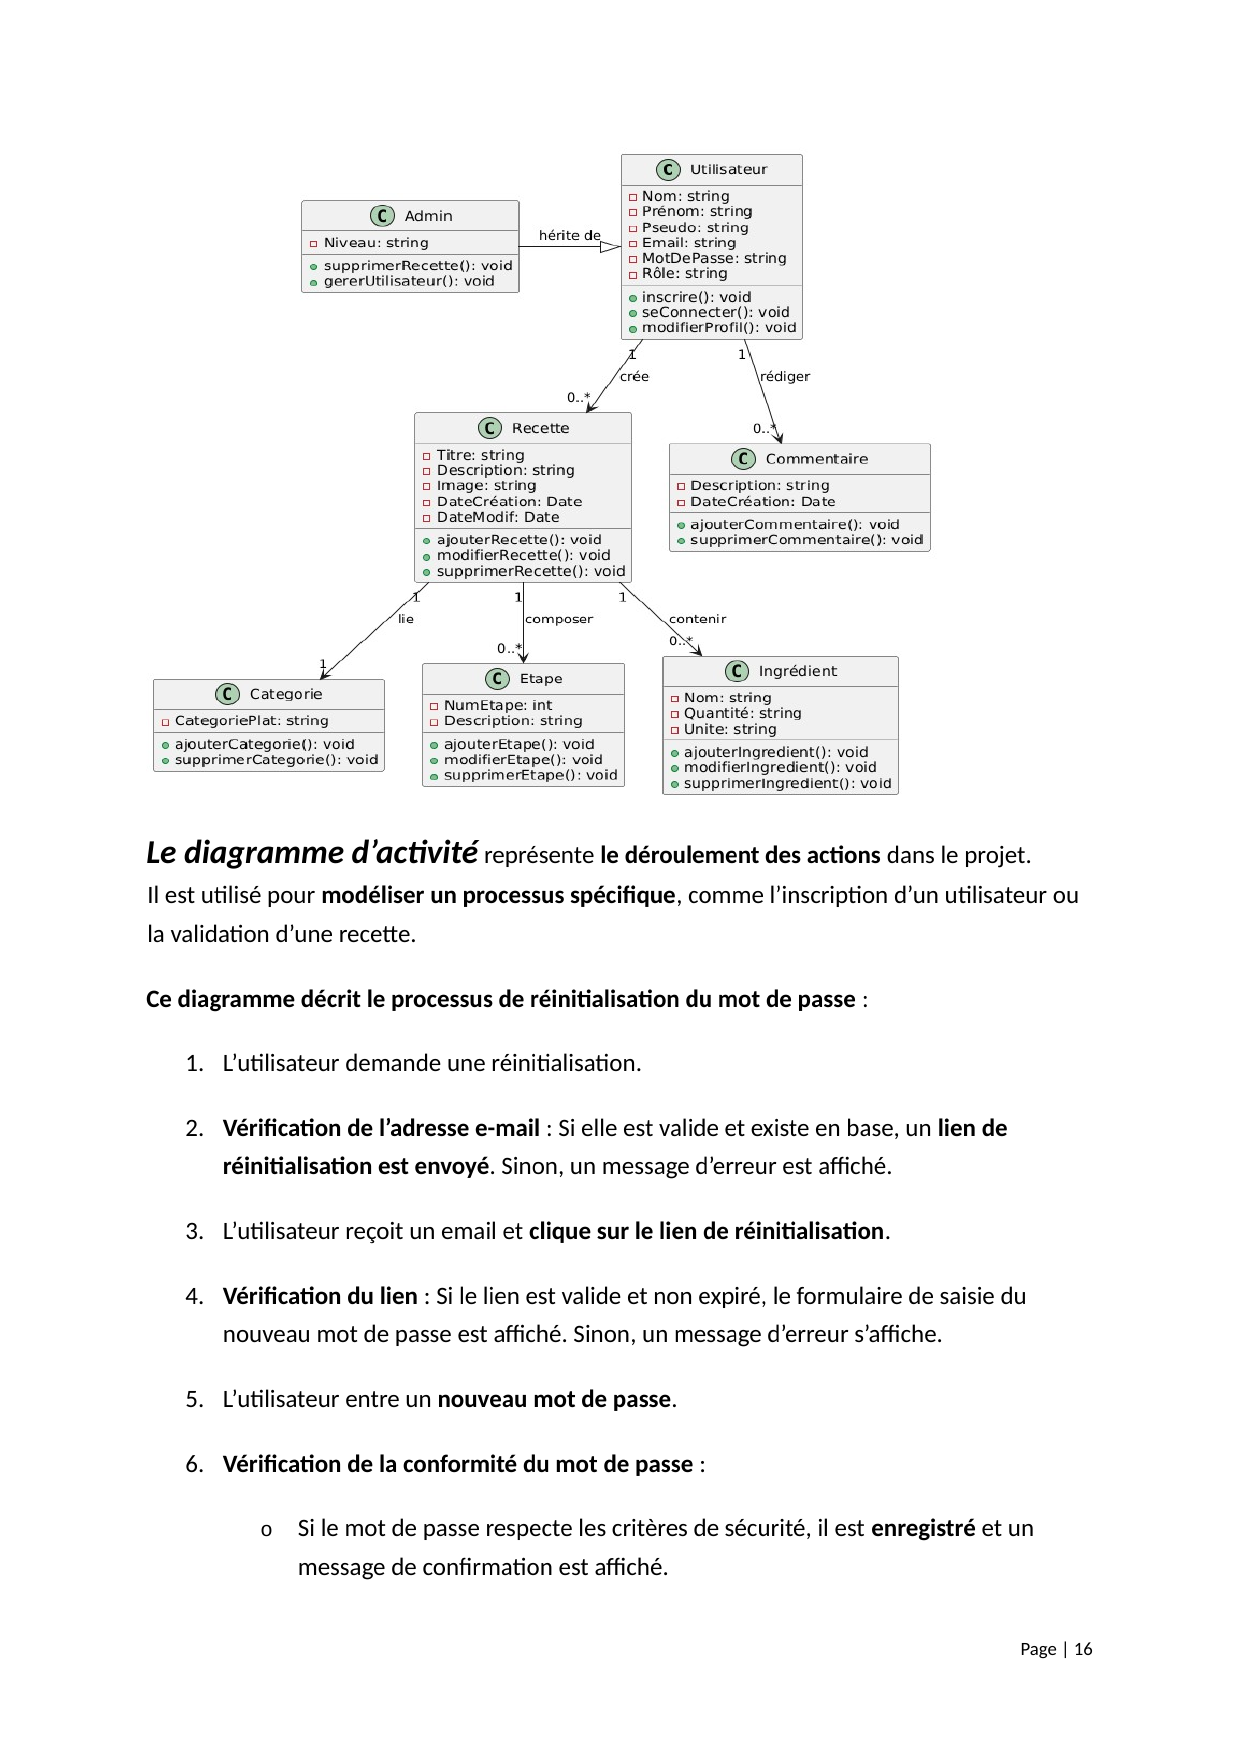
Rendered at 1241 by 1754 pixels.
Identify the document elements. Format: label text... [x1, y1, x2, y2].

list L’utilisateur demande une réinitialisation. [185, 1047, 1091, 1078]
text Ce diagramme décrit le processus de réinitialisation du mot de passe : [146, 983, 1091, 1013]
list Vérification du lien : Si le lien est valide et non expiré, le formulaire de saisie du nouveau mot de passe est affiché. Sinon, un message d’erreur s’affiche. [185, 1280, 1091, 1349]
list L’utilisateur entre un nouveau mot de passe. [185, 1383, 1091, 1413]
list Si le mot de passe respecte les critères de sécurité, il est enregistré et un message de confirmation est affiché. [260, 1512, 1091, 1581]
list Vérification de l’adresse e-mail : Si elle est valide et existe en base, un lien de réinitialisation est envoyé. Sinon, un message d’erreur est affiché. [185, 1112, 1091, 1181]
picture [146, 147, 937, 799]
list L’utilisateur reçoit un email et clique sur le lien de réinitialisation. [185, 1215, 1091, 1246]
text Le diagramme d’activité représente le déroulement des actions dans le projet. Il est utilisé pour modéliser un processus spécifique, comme l’inscription d’un utilisateur ou la validation d’une recette. [146, 831, 1091, 948]
list Vérification de la conformité du mot de passe : [185, 1448, 1091, 1478]
